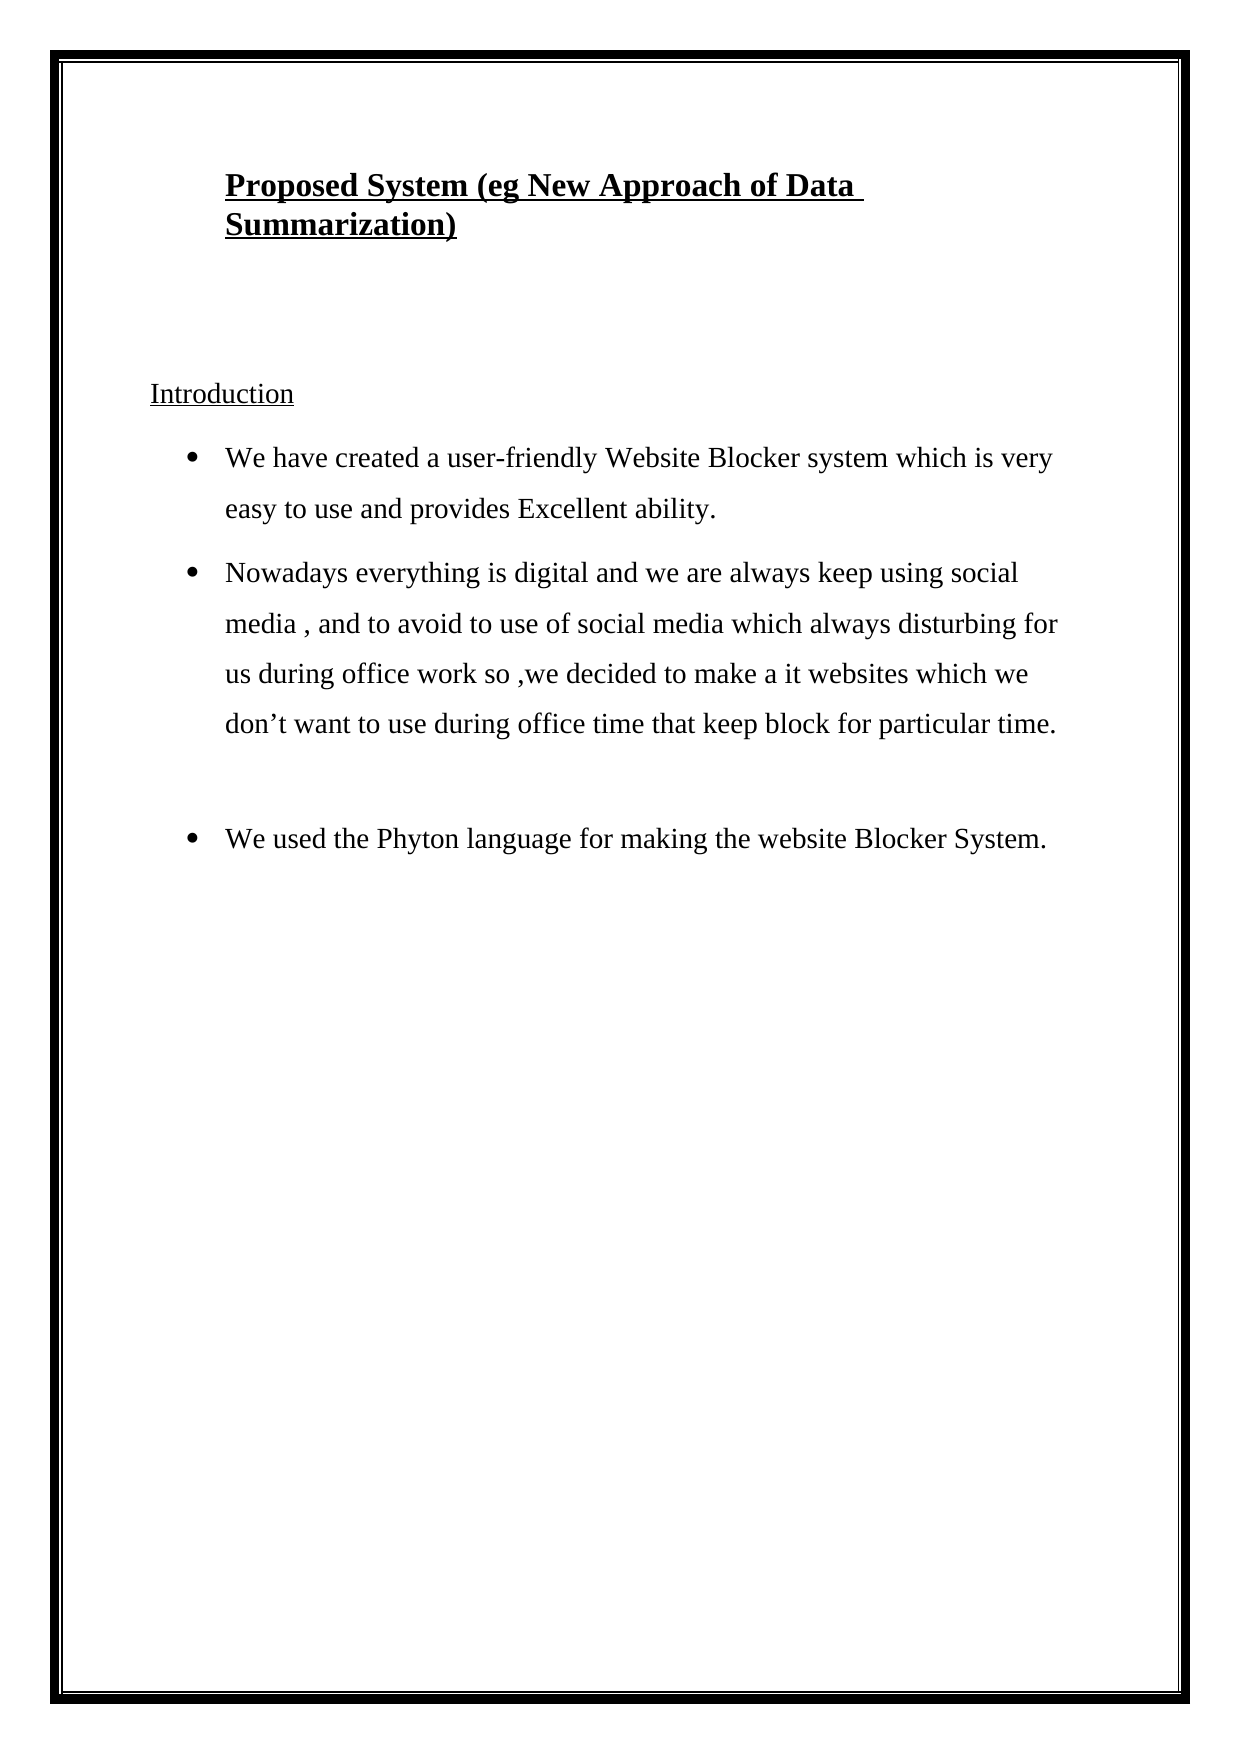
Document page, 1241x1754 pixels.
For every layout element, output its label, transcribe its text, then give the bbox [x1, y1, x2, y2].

text Proposed System (eg New Approach of Data Summarization) [225, 166, 1090, 242]
list We used the Phyton language for making the website Blocker System. [187, 822, 1090, 855]
list We have created a user-friendly Website Blocker system which is very easy to use and provides Excellent ability. [187, 441, 1090, 524]
subtitle Introduction [150, 376, 1090, 409]
list Nowadays everything is digital and we are always keep using social media , and to avoid to use of social media which always disturbing for us during office work so ,we decided to make a it websites which we don’t want to use during office time that keep block for particular time. [187, 556, 1090, 740]
